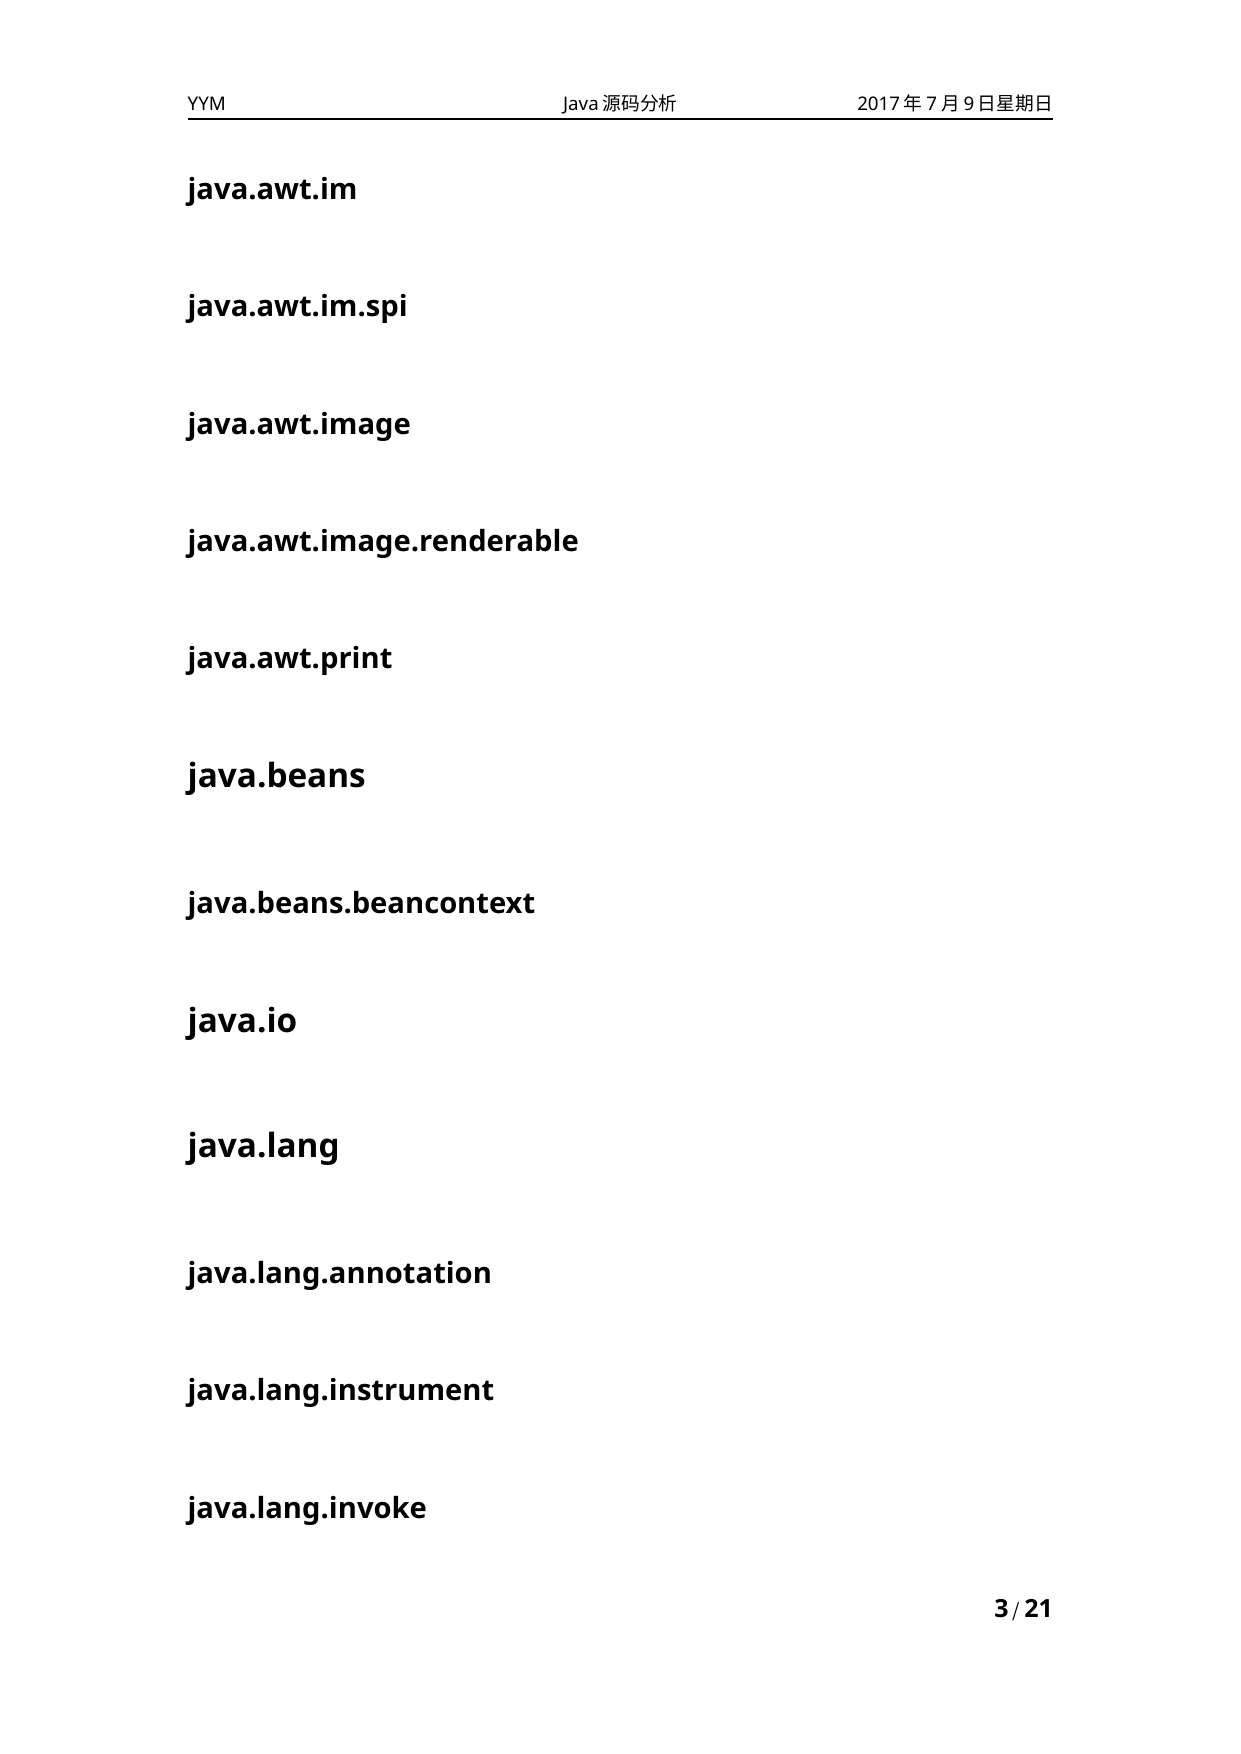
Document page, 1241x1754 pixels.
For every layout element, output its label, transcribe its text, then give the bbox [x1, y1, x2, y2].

subtitle java.awt.image.renderable [187, 508, 1053, 573]
subtitle java.io [187, 987, 1053, 1052]
subtitle java.lang [187, 1112, 1053, 1177]
subtitle java.lang.invoke [187, 1474, 1053, 1539]
subtitle java.awt.im [187, 156, 1053, 221]
subtitle java.awt.im.spi [187, 273, 1053, 338]
subtitle java.beans.beancontext [187, 870, 1053, 935]
subtitle java.beans [187, 742, 1053, 807]
subtitle java.awt.image [187, 390, 1053, 455]
subtitle java.awt.print [187, 625, 1053, 690]
subtitle java.lang.instrument [187, 1357, 1053, 1422]
subtitle java.lang.annotation [187, 1240, 1053, 1305]
